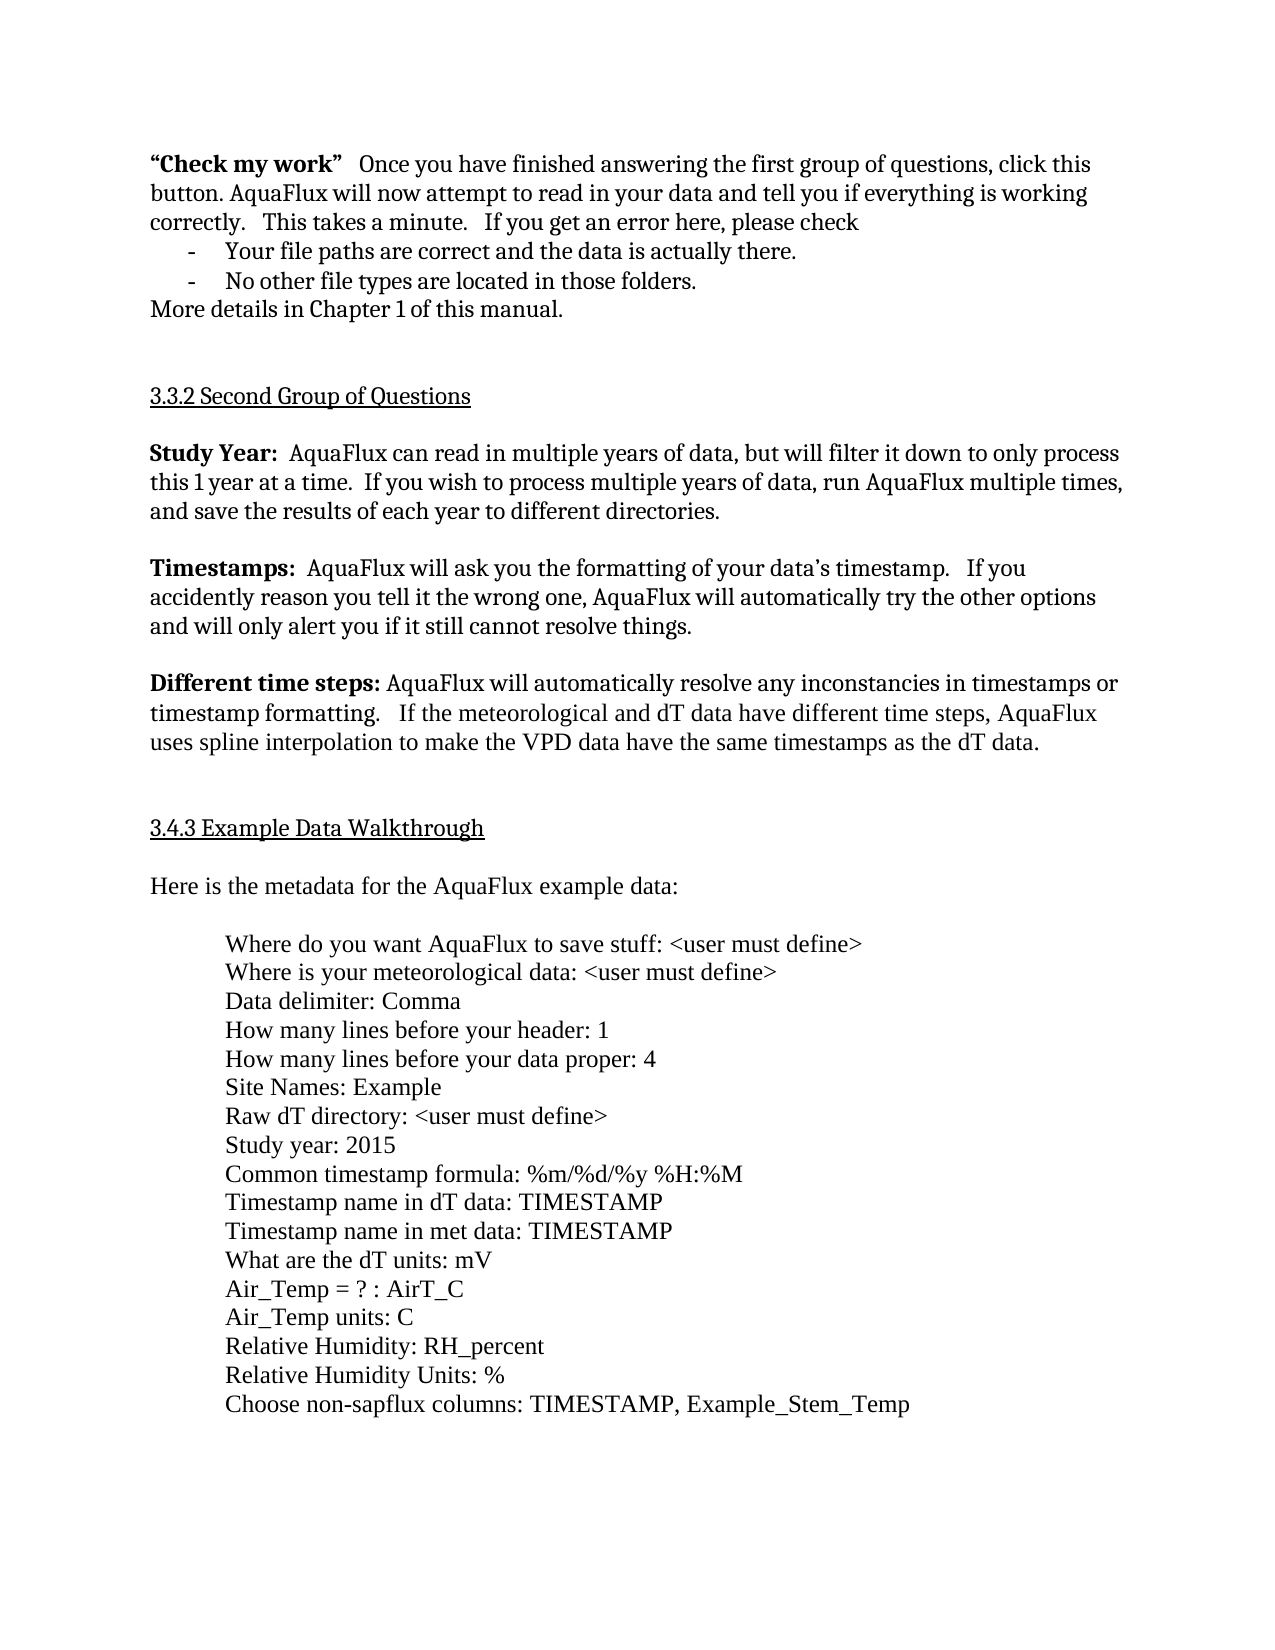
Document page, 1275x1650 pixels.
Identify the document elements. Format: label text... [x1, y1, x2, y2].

text How many lines before your data proper: 4 [225, 1044, 1125, 1072]
text Relative Humidity: RH_percent [225, 1331, 1125, 1360]
text What are the dT units: mV [225, 1245, 1125, 1274]
list No other file types are located in those folders. [187, 266, 1125, 295]
text Where do you want AquaFlux to save stuff: <user must define> [225, 929, 1125, 957]
text Different time steps: AquaFlux will automatically resolve any inconstancies in timestamps or timestamp formatting. If the meteorological and dT data have different time steps, AquaFlux uses spline interpolation to make the VPD data have the same timestamps as the dT data. [150, 669, 1125, 756]
text Study Year: AquaFlux can read in multiple years of data, but will filter it down to only process this 1 year at a time. If you wish to process multiple years of data, run AquaFlux multiple times, and save the results of each year to different directories. [150, 439, 1125, 525]
text Air_Temp units: C [225, 1302, 1125, 1331]
text Air_Temp = ? : AirT_C [225, 1274, 1125, 1302]
text Common timestamp formula: %m/%d/%y %H:%M [225, 1159, 1125, 1187]
text More details in Chapter 1 of this manual. [150, 295, 1125, 324]
text “Check my work” Once you have finished answering the first group of questions, click this button. AquaFlux will now attempt to read in your data and tell you if everything is working correctly. This takes a minute. If you get an error here, please check [150, 150, 1125, 236]
text Data delimiter: Comma [225, 986, 1125, 1015]
text Site Names: Example [225, 1072, 1125, 1101]
text Choose non-sapflux columns: TIMESTAMP, Example_Stem_Temp [225, 1389, 1125, 1417]
text 3.3.2 Second Group of Questions [150, 382, 1125, 410]
text Timestamp name in dT data: TIMESTAMP [225, 1187, 1125, 1216]
list Your file paths are correct and the data is actually there. [187, 236, 1125, 266]
text Raw dT directory: <user must define> [225, 1101, 1125, 1130]
text How many lines before your header: 1 [225, 1015, 1125, 1044]
text 3.4.3 Example Data Walkthrough [150, 814, 1125, 842]
text Timestamps: AquaFlux will ask you the formatting of your data’s timestamp. If you accidently reason you tell it the wrong one, AquaFlux will automatically try the other options and will only alert you if it still cannot resolve things. [150, 554, 1125, 640]
text Timestamp name in met data: TIMESTAMP [225, 1216, 1125, 1245]
text Study year: 2015 [225, 1130, 1125, 1159]
text Where is your meteorological data: <user must define> [225, 957, 1125, 986]
text Relative Humidity Units: % [225, 1360, 1125, 1389]
text Here is the metadata for the AquaFlux example data: [150, 871, 1125, 900]
